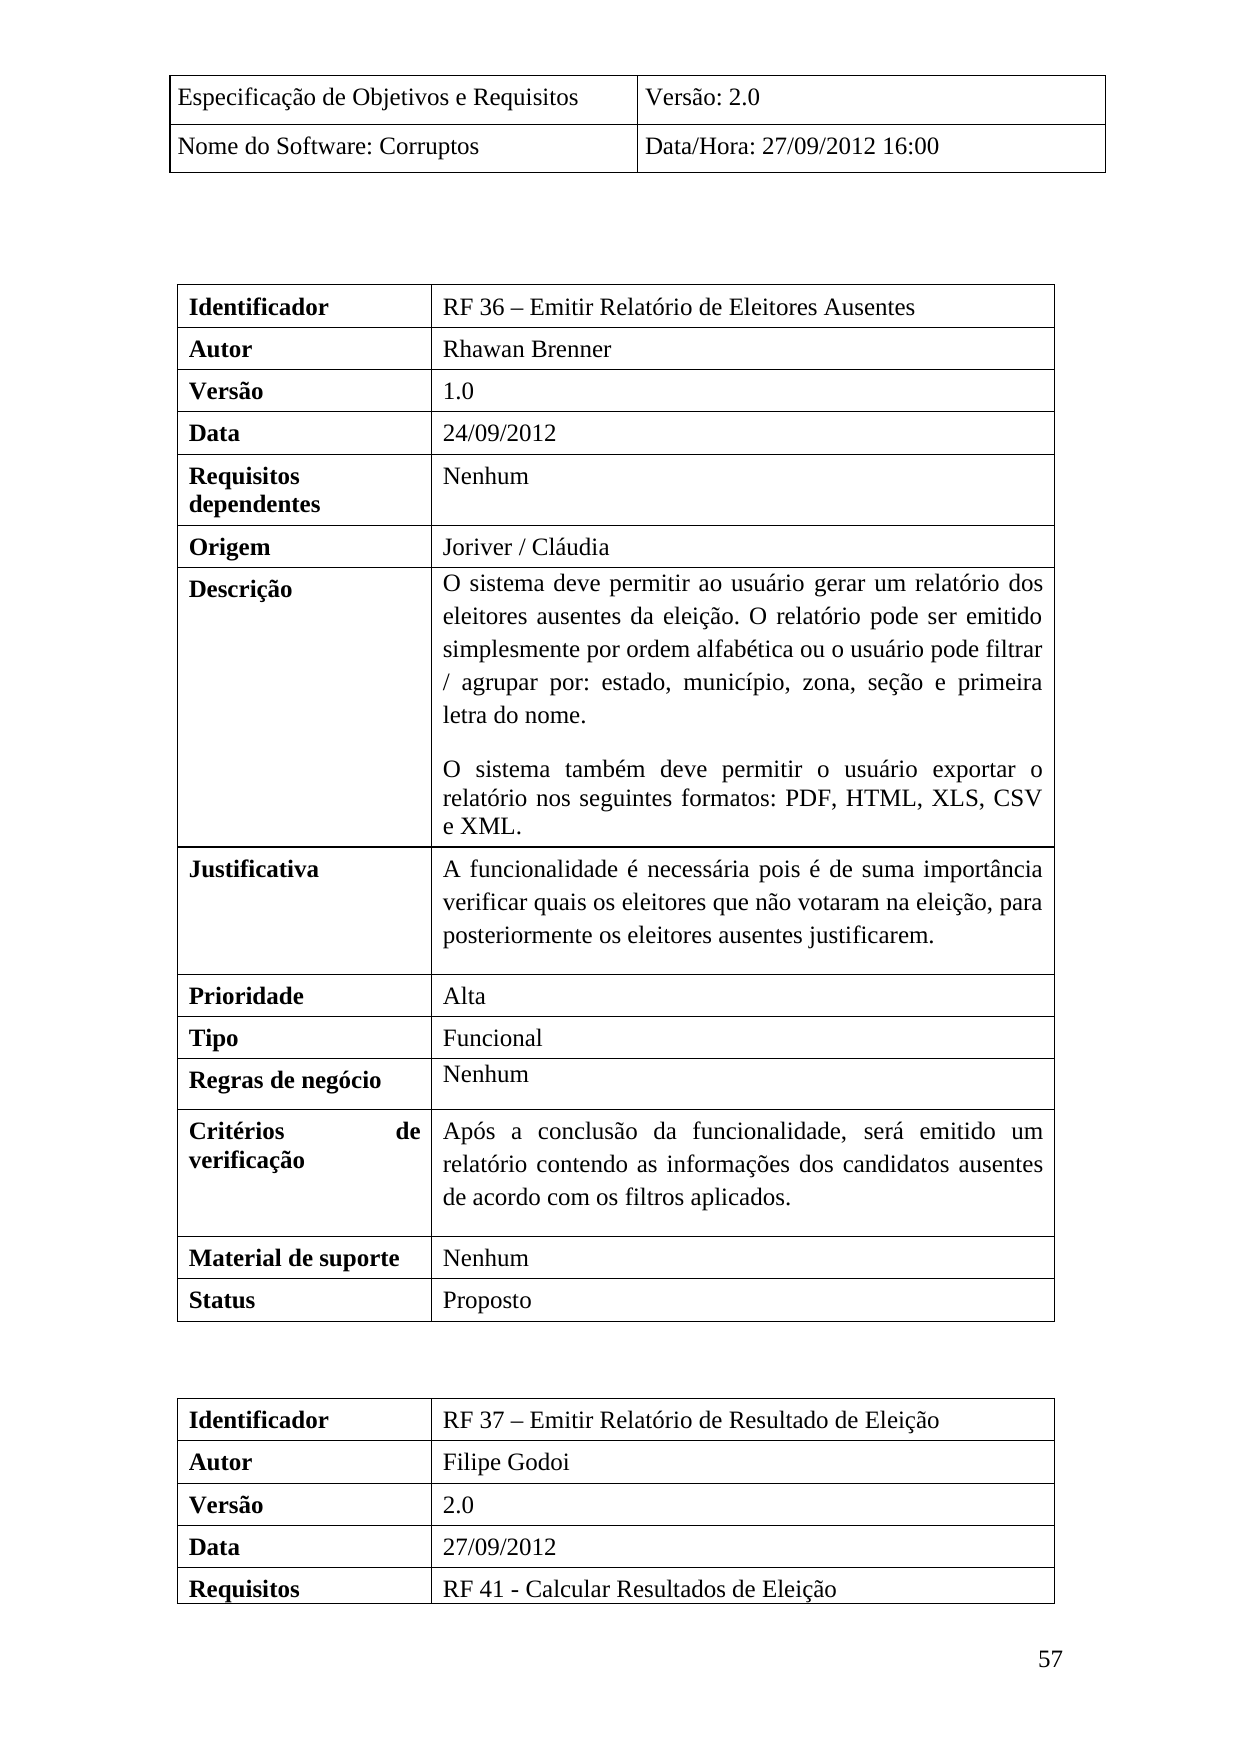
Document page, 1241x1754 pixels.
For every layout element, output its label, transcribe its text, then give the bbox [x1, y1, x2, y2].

table_cell Após a conclusão da funcionalidade, será emitido um relatório contendo as informações dos candidatos ausentes de acordo com os filtros aplicados. [432, 1110, 1054, 1236]
table_cell Justificativa [178, 848, 431, 973]
table_cell Joriver / Cláudia [432, 526, 1054, 567]
table_cell Autor [178, 328, 431, 369]
table_cell Autor [178, 1441, 431, 1482]
table_cell 1.0 [432, 370, 1054, 411]
table_cell Descrição [178, 568, 431, 846]
table_cell Versão [178, 370, 431, 411]
table_cell Origem [178, 526, 431, 567]
table_cell 2.0 [432, 1484, 1054, 1525]
table_header Identificador [178, 1399, 431, 1440]
table_cell Status [178, 1279, 431, 1321]
table_cell Rhawan Brenner [432, 328, 1054, 369]
table_cell Tipo [178, 1017, 431, 1058]
table_cell 27/09/2012 [432, 1526, 1054, 1567]
table_cell Nenhum [432, 1237, 1054, 1278]
table_cell 24/09/2012 [432, 412, 1054, 453]
table_cell Prioridade [178, 975, 431, 1016]
table_header RF 37 – Emitir Relatório de Resultado de Eleição [432, 1399, 1054, 1440]
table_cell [432, 1568, 1054, 1603]
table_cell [178, 1568, 431, 1603]
table_header RF 36 – Emitir Relatório de Eleitores Ausentes [432, 285, 1054, 327]
table_cell Nenhum [432, 1059, 1054, 1109]
table_cell Material de suporte [178, 1237, 431, 1278]
table_cell Data [178, 412, 431, 453]
table_cell Proposto [432, 1279, 1054, 1321]
table_cell O sistema deve permitir ao usuário gerar um relatório dos eleitores ausentes da eleição. O relatório pode ser emitido simplesmente por ordem alfabética ou o usuário pode filtrar / agrupar por: estado, município, zona, seção e primeira letra do nome. O sistema também deve permitir o usuário exportar o relatório nos seguintes formatos: PDF, HTML, XLS, CSV e XML. [432, 568, 1054, 846]
table_cell Requisitos dependentes [178, 455, 431, 524]
table_cell Filipe Godoi [432, 1441, 1054, 1482]
table_cell A funcionalidade é necessária pois é de suma importância verificar quais os eleitores que não votaram na eleição, para posteriormente os eleitores ausentes justificarem. [432, 848, 1054, 973]
table_cell Critérios de verificação [178, 1110, 431, 1236]
table_cell Versão [178, 1484, 431, 1525]
table_cell Funcional [432, 1017, 1054, 1058]
table_header Identificador [178, 285, 431, 327]
table_cell Regras de negócio [178, 1059, 431, 1109]
table_cell Data [178, 1526, 431, 1567]
table_cell Nenhum [432, 455, 1054, 524]
table_cell Alta [432, 975, 1054, 1016]
